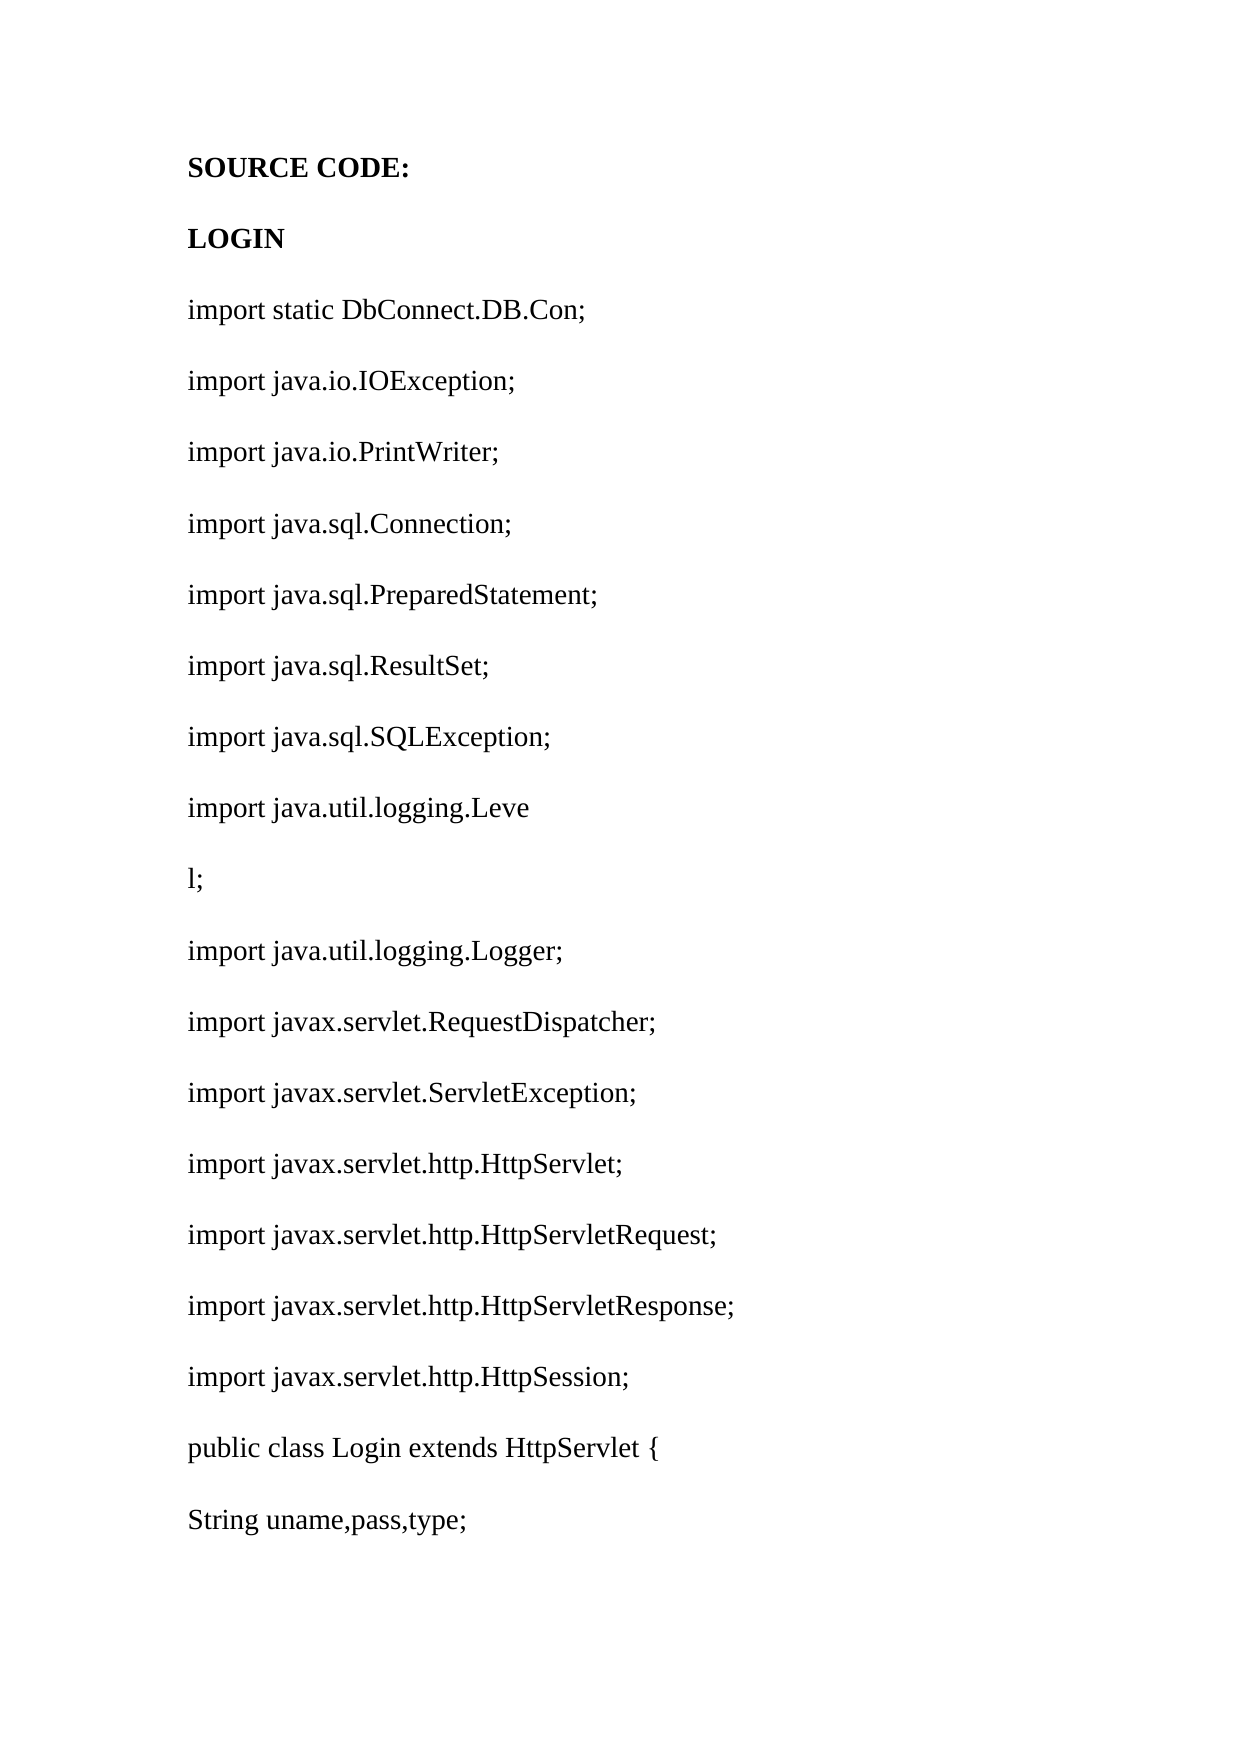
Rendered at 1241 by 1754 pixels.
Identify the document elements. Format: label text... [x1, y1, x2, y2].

text String uname,pass,type; [187, 1502, 1053, 1535]
text import static DbConnect.DB.Con; [187, 292, 1053, 326]
text import java.util.logging.Leve [187, 790, 1053, 824]
text import javax.servlet.http.HttpSession; [187, 1359, 1053, 1393]
text import java.sql.SQLException; [187, 719, 1053, 753]
text l; [187, 861, 1053, 895]
text import javax.servlet.http.HttpServletRequest; [187, 1217, 1053, 1251]
text import javax.servlet.RequestDispatcher; [187, 1004, 1053, 1037]
text public class Login extends HttpServlet { [187, 1431, 1053, 1464]
text import java.util.logging.Logger; [187, 933, 1053, 966]
text import javax.servlet.ServletException; [187, 1075, 1053, 1108]
text SOURCE CODE: [187, 150, 1053, 183]
text import java.sql.ResultSet; [187, 648, 1053, 682]
text import java.sql.PreparedStatement; [187, 577, 1053, 610]
text import javax.servlet.http.HttpServletResponse; [187, 1288, 1053, 1322]
text import javax.servlet.http.HttpServlet; [187, 1146, 1053, 1179]
text import java.sql.Connection; [187, 506, 1053, 539]
text import java.io.PrintWriter; [187, 434, 1053, 468]
text LOGIN [187, 221, 1053, 255]
text import java.io.IOException; [187, 363, 1053, 397]
